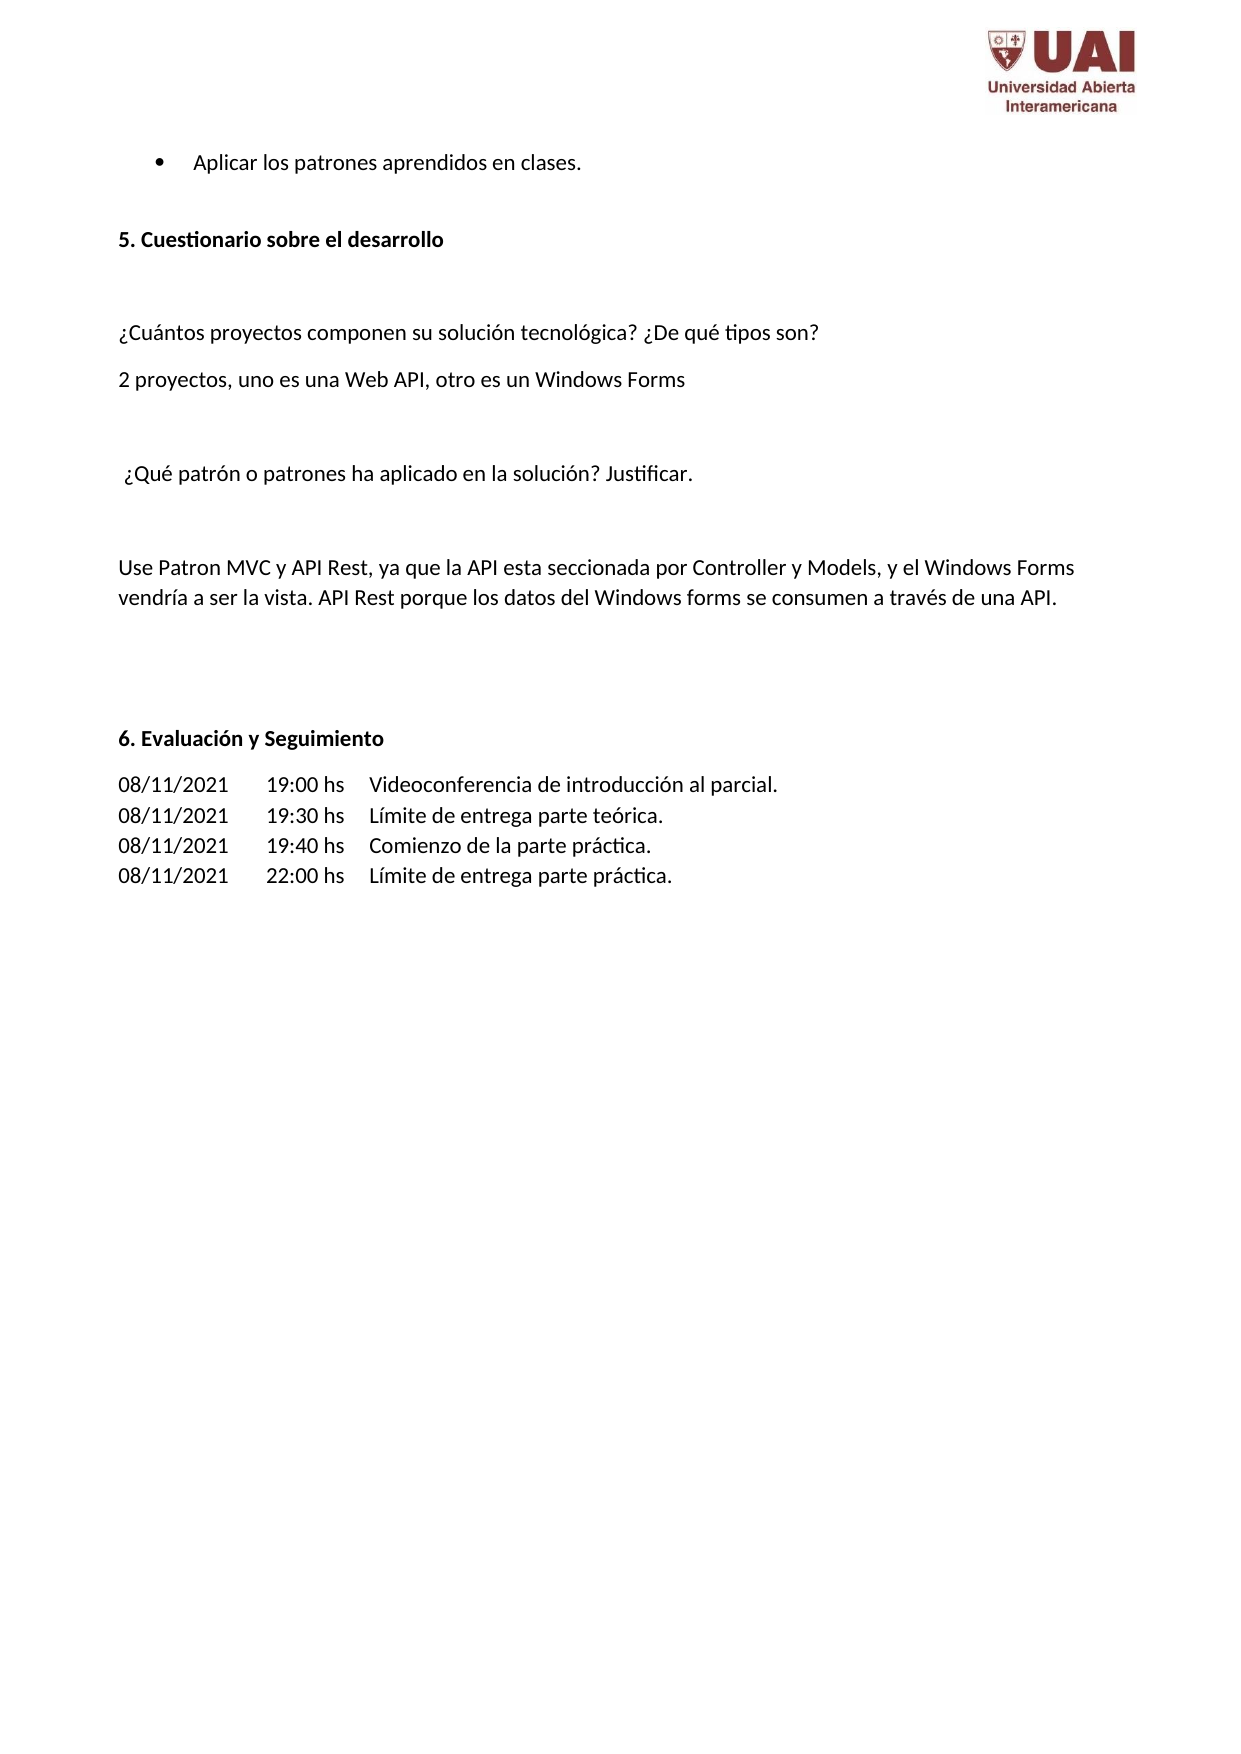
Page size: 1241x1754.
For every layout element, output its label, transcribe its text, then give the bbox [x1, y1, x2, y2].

text ¿Qué patrón o patrones ha aplicado en la solución? Justificar. [118, 459, 1137, 487]
text 08/11/2021 22:00 hs Límite de entrega parte práctica. [118, 861, 1137, 889]
text ¿Cuántos proyectos componen su solución tecnológica? ¿De qué tipos son? [118, 318, 1137, 346]
text 6. Evaluación y Seguimiento [118, 724, 1137, 752]
text 08/11/2021 19:30 hs Límite de entrega parte teórica. [118, 801, 1137, 829]
text 08/11/2021 19:40 hs Comienzo de la parte práctica. [118, 831, 1137, 859]
list Aplicar los patrones aprendidos en clases. [156, 148, 1137, 176]
text 08/11/2021 19:00 hs Videoconferencia de introducción al parcial. [118, 771, 1137, 798]
text 2 proyectos, uno es una Web API, otro es un Windows Forms [118, 365, 1137, 393]
picture [985, 27, 1137, 115]
text 5. Cuestionario sobre el desarrollo [118, 225, 1137, 253]
text Use Patron MVC y API Rest, ya que la API esta seccionada por Controller y Models, y el Windows Forms vendría a ser la vista. API Rest porque los datos del Windows forms se consumen a través de una API. [118, 553, 1137, 611]
